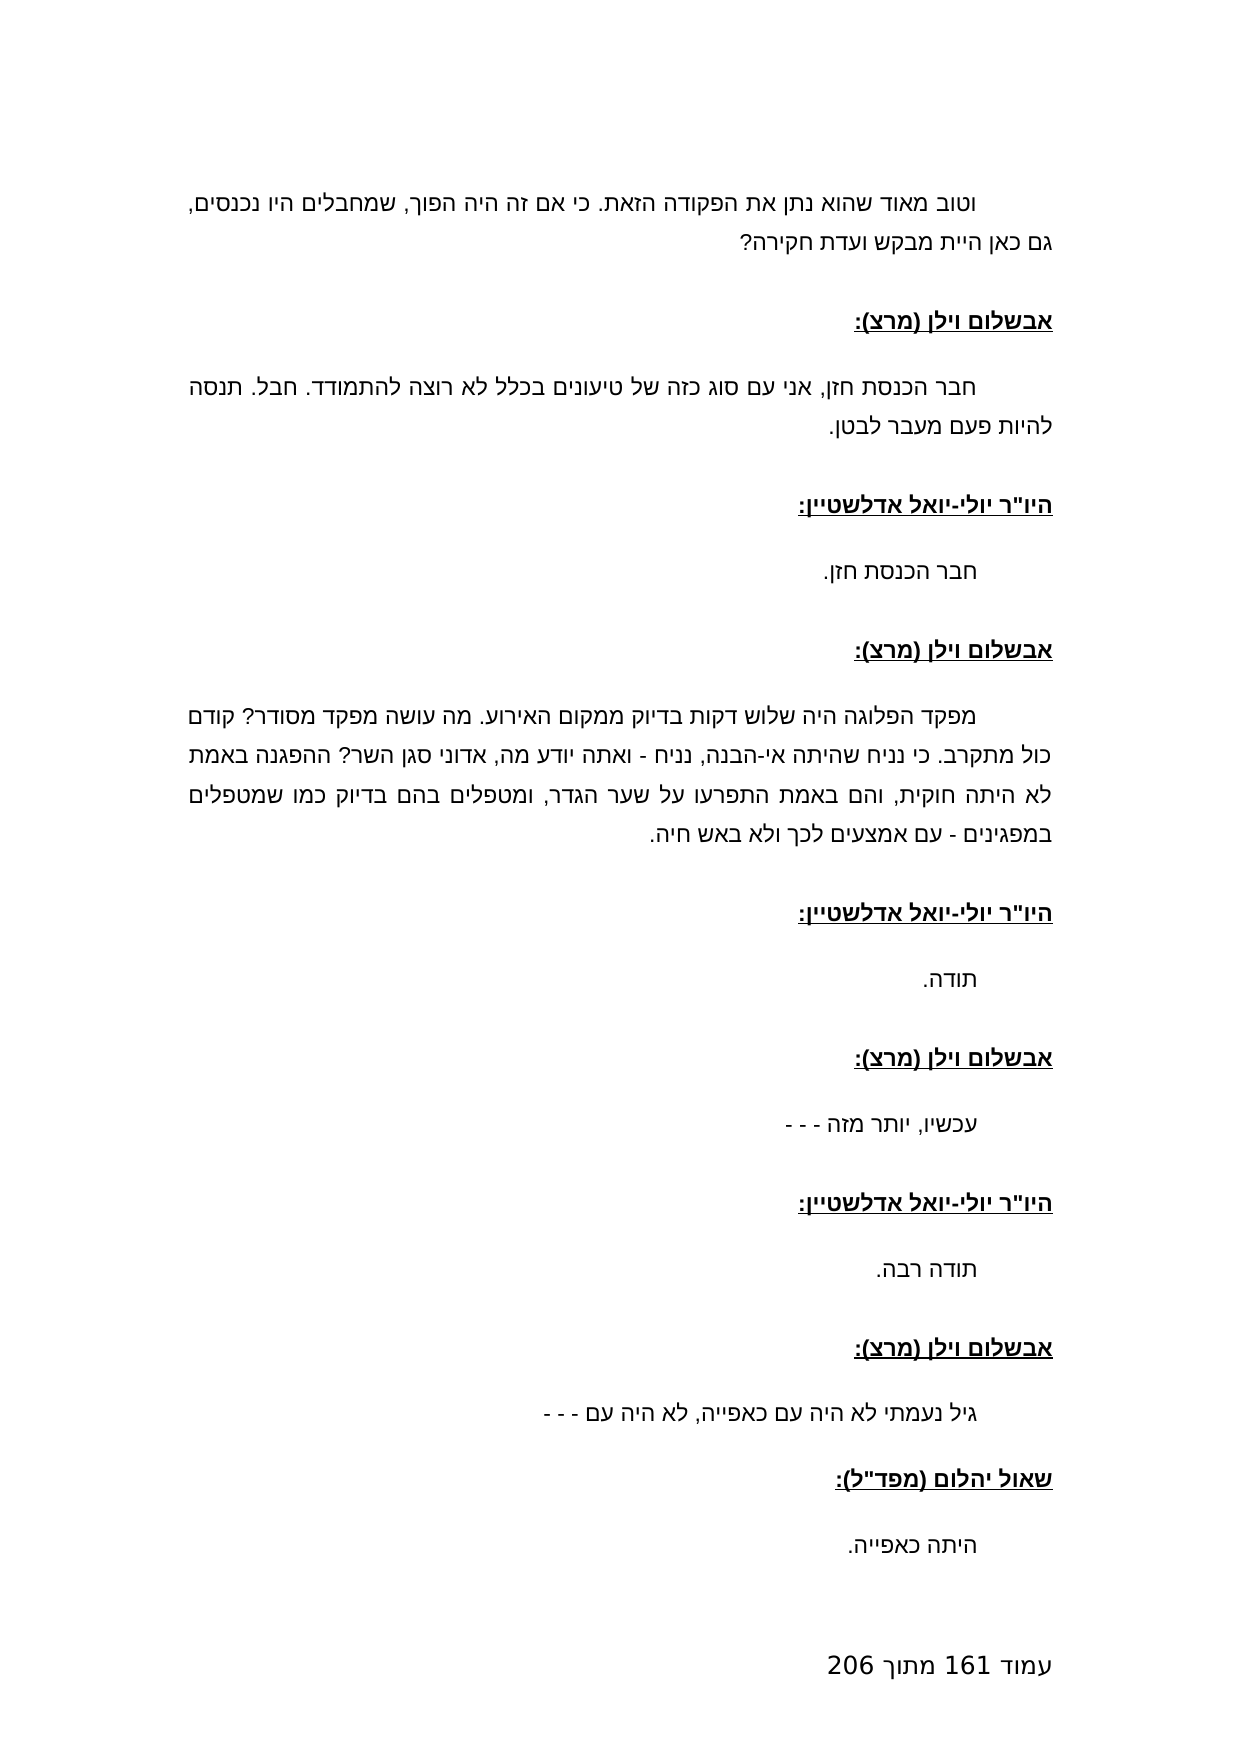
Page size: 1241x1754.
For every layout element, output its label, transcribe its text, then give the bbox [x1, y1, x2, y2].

text מפקד הפלוגה היה שלוש דקות בדיוק ממקום האירוע. מה עושה מפקד מסודר? קודם כול מתקרב. כי נניח שהיתה אי-הבנה, נניח - ואתה יודע מה, אדוני סגן השר? ההפגנה באמת לא היתה חוקית, והם באמת התפרעו על שער הגדר, ומטפלים בהם בדיוק כמו שמטפלים במפגינים - עם אמצעים לכך ולא באש חיה. [187, 703, 1053, 848]
text גיל נעמתי לא היה עם כאפייה, לא היה עם - - - [187, 1400, 1053, 1427]
text חבר הכנסת חזן. [187, 558, 1053, 584]
text אבשלום וילן (מרצ): [187, 1334, 1053, 1361]
text אבשלום וילן (מרצ): [187, 1045, 1053, 1071]
text חבר הכנסת חזן, אני עם סוג כזה של טיעונים בכלל לא רוצה להתמודד. חבל. תנסה להיות פעם מעבר לבטן. [187, 374, 1053, 439]
text היתה כאפייה. [187, 1532, 1053, 1558]
text אבשלום וילן (מרצ): [187, 308, 1053, 334]
text אבשלום וילן (מרצ): [187, 637, 1053, 663]
text היו"ר יולי-יואל אדלשטיין: [187, 1190, 1053, 1216]
text וטוב מאוד שהוא נתן את הפקודה הזאת. כי אם זה היה הפוך, שמחבלים היו נכנסים, גם כאן היית מבקש ועדת חקירה? [187, 189, 1053, 255]
text שאול יהלום (מפד"ל): [187, 1466, 1053, 1493]
text תודה. [187, 966, 1053, 992]
text תודה רבה. [187, 1256, 1053, 1282]
text היו"ר יולי-יואל אדלשטיין: [187, 900, 1053, 927]
text עכשיו, יותר מזה - - - [187, 1111, 1053, 1137]
text היו"ר יולי-יואל אדלשטיין: [187, 492, 1053, 518]
